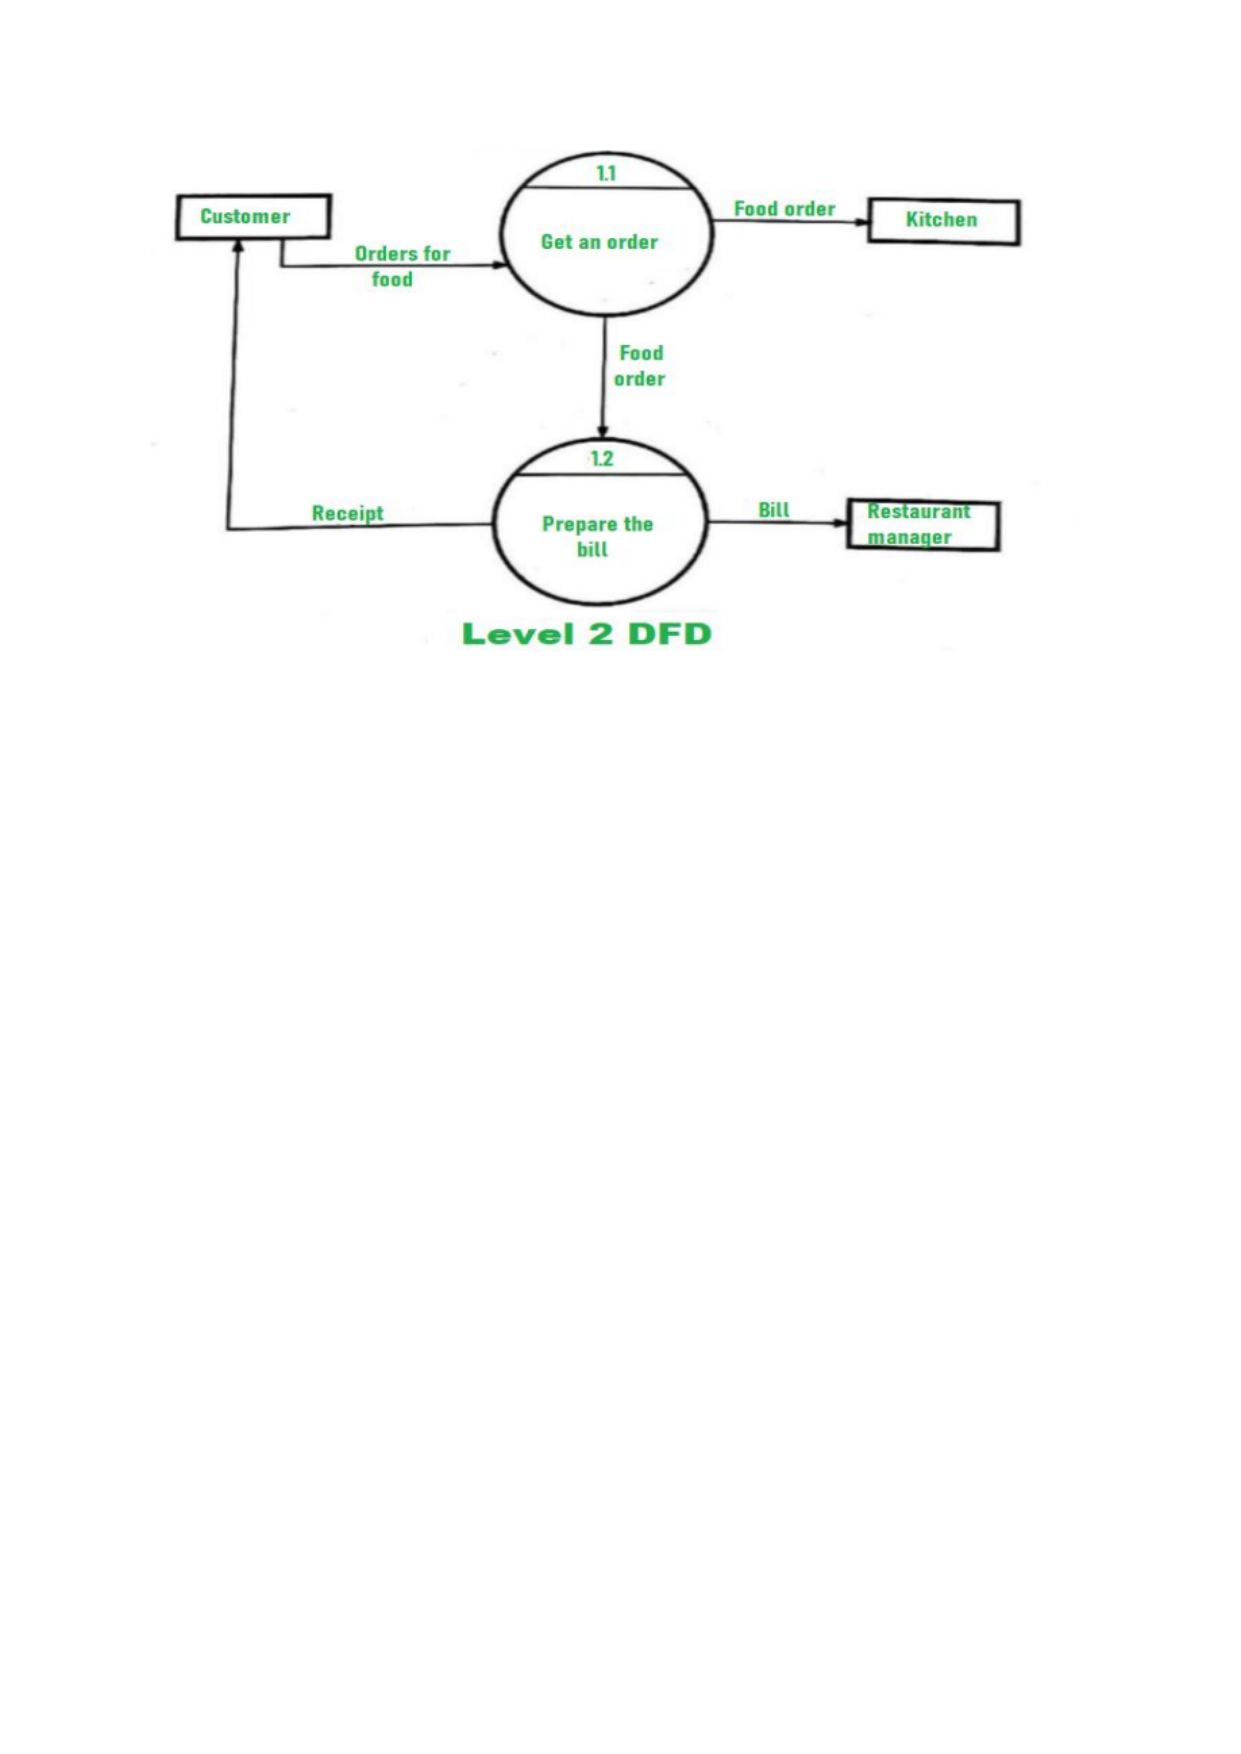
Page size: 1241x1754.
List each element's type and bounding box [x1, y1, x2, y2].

picture [150, 150, 1090, 659]
